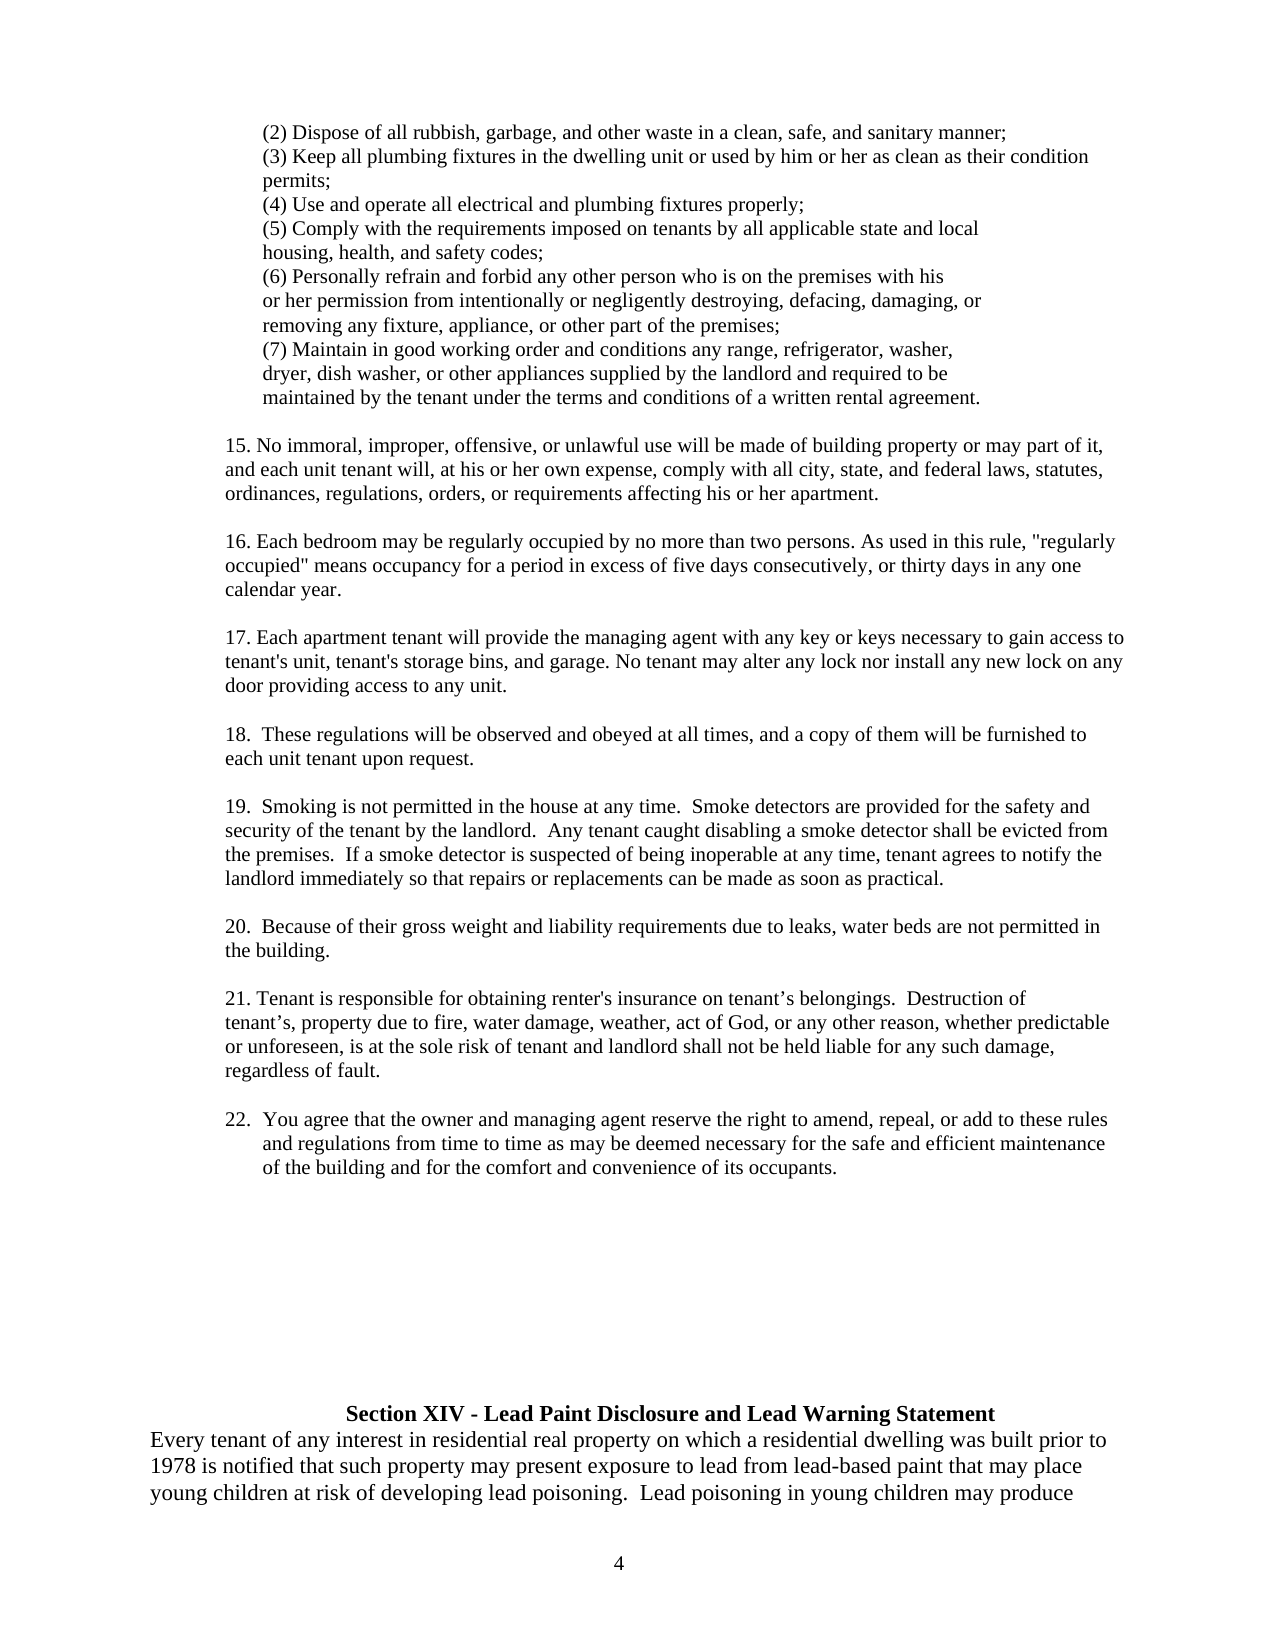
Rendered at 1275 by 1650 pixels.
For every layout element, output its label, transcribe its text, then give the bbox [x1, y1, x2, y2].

text (2) Dispose of all rubbish, garbage, and other waste in a clean, safe, and sanitary manner; [262, 120, 1125, 144]
text maintained by the tenant under the terms and conditions of a written rental agreement. [262, 385, 1125, 409]
text (5) Comply with the requirements imposed on tenants by all applicable state and local [262, 216, 1125, 240]
text (6) Personally refrain and forbid any other person who is on the premises with his [262, 264, 1125, 288]
text Section XIV - Lead Paint Disclosure and Lead Warning Statement [162, 1400, 1125, 1426]
text tenant’s, property due to fire, water damage, weather, act of God, or any other reason, whether predictable or unforeseen, is at the sole risk of tenant and landlord shall not be held liable for any such damage, regardless of fault. [225, 1010, 1125, 1082]
text removing any fixture, appliance, or other part of the premises; [262, 312, 1125, 337]
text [150, 1426, 1125, 1505]
text 19. Smoking is not permitted in the house at any time. Smoke detectors are provided for the safety and security of the tenant by the landlord. Any tenant caught disabling a smoke detector shall be evicted from the premises. If a smoke detector is suspected of being inoperable at any time, tenant agrees to notify the landlord immediately so that repairs or replacements can be made as soon as practical. [225, 794, 1125, 890]
text dryer, dish washer, or other appliances supplied by the landlord and required to be [262, 361, 1125, 385]
text 18. These regulations will be observed and obeyed at all times, and a copy of them will be furnished to each unit tenant upon request. [225, 722, 1125, 770]
text 15. No immoral, improper, offensive, or unlawful use will be made of building property or may part of it, and each unit tenant will, at his or her own expense, comply with all city, state, and federal laws, statutes, ordinances, regulations, orders, or requirements affecting his or her apartment. [225, 433, 1125, 505]
text 21. Tenant is responsible for obtaining renter's insurance on tenant’s belongings. Destruction of [225, 986, 1125, 1010]
text 16. Each bedroom may be regularly occupied by no more than two persons. As used in this rule, "regularly occupied" means occupancy for a period in excess of five days consecutively, or thirty days in any one calendar year. [225, 529, 1125, 601]
text (4) Use and operate all electrical and plumbing fixtures properly; [262, 192, 1125, 216]
text 20. Because of their gross weight and liability requirements due to leaks, water beds are not permitted in the building. [225, 914, 1125, 962]
text or her permission from intentionally or negligently destroying, defacing, damaging, or [262, 288, 1125, 312]
text (3) Keep all plumbing fixtures in the dwelling unit or used by him or her as clean as their condition permits; [262, 144, 1125, 192]
text 17. Each apartment tenant will provide the managing agent with any key or keys necessary to gain access to tenant's unit, tenant's storage bins, and garage. No tenant may alter any lock nor install any new lock on any door providing access to any unit. [225, 625, 1125, 697]
list You agree that the owner and managing agent reserve the right to amend, repeal, or add to these rules and regulations from time to time as may be deemed necessary for the safe and efficient maintenance of the building and for the comfort and convenience of its occupants. [225, 1107, 1125, 1179]
text (7) Maintain in good working order and conditions any range, refrigerator, washer, [262, 337, 1125, 361]
text housing, health, and safety codes; [262, 240, 1125, 264]
